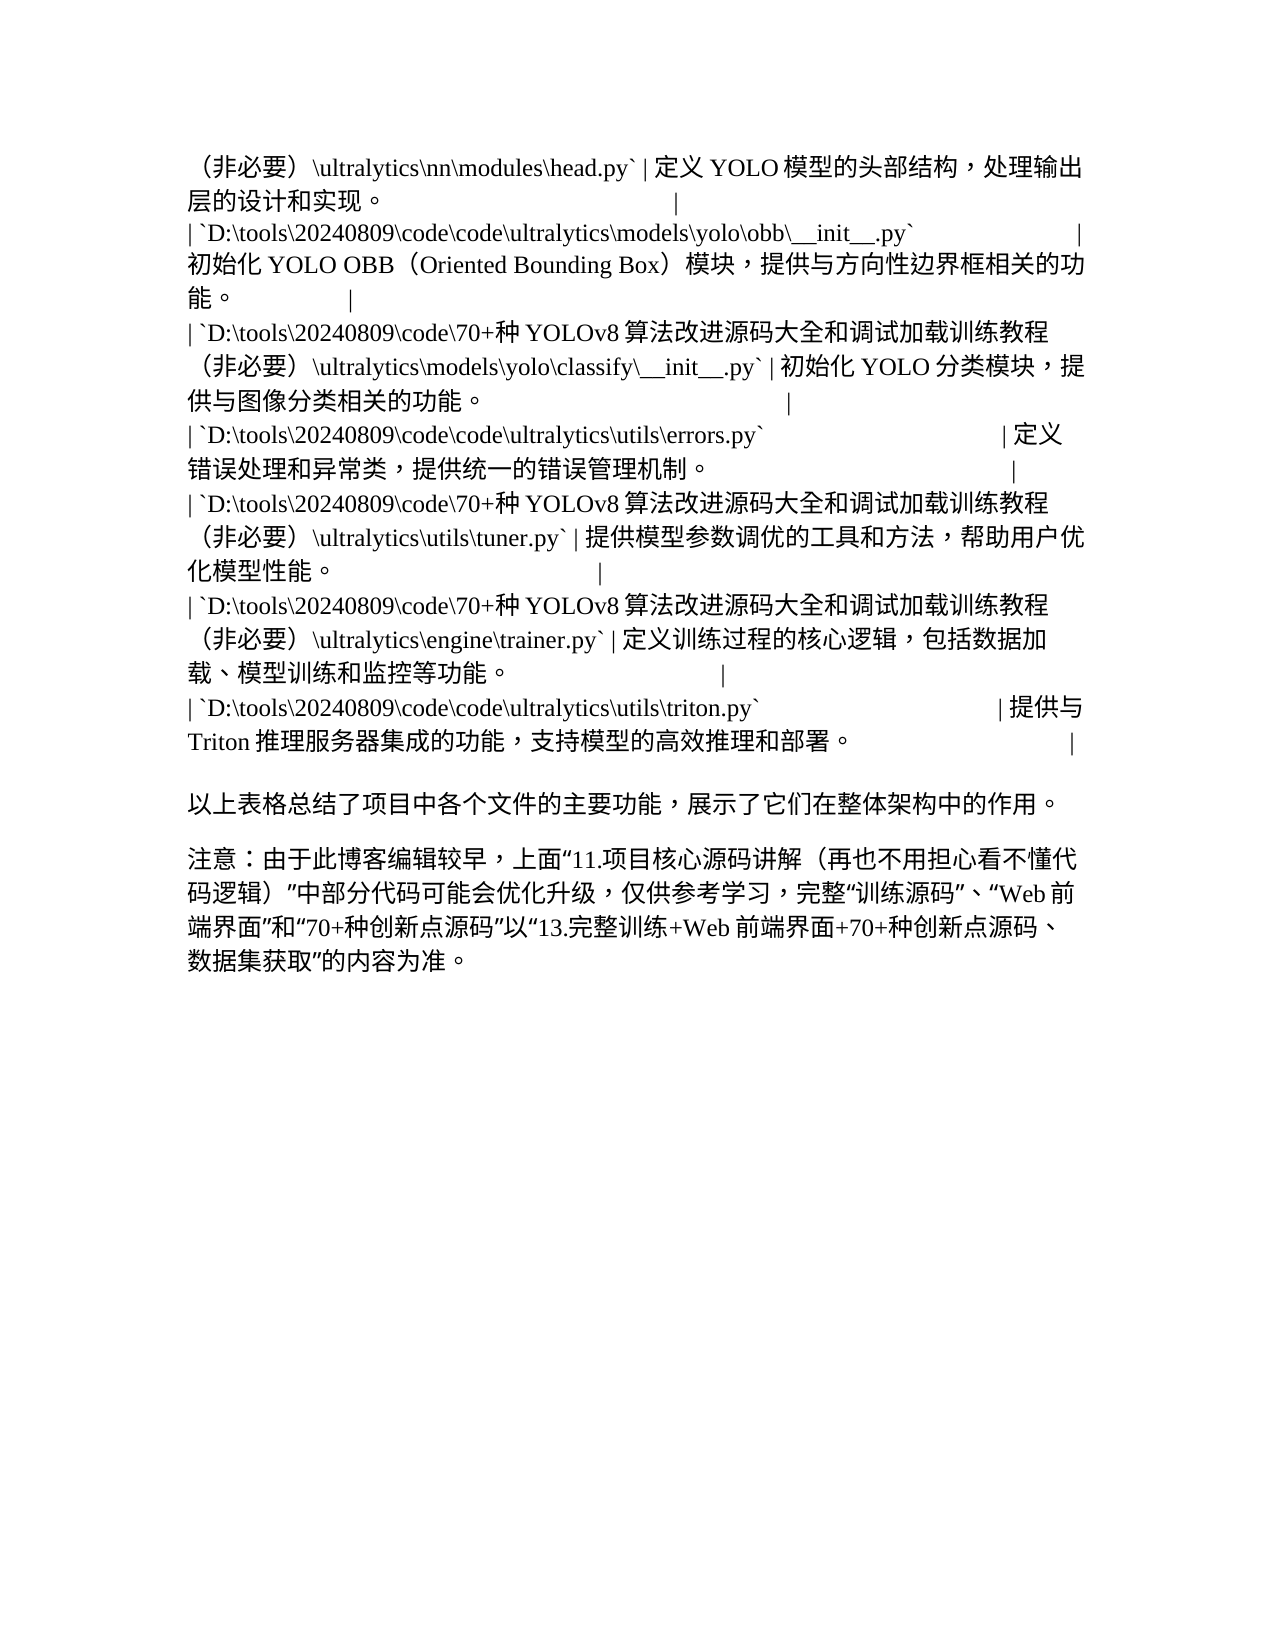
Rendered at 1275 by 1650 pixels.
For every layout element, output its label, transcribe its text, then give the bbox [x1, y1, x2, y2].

text 注意：由于此博客编辑较早，上面“11.项目核心源码讲解（再也不用担心看不懂代码逻辑）”中部分代码可能会优化升级，仅供参考学习，完整“训练源码”、“Web前端界面”和“70+种创新点源码”以“13.完整训练+Web前端界面+70+种创新点源码、数据集获取”的内容为准。 [187, 841, 1087, 978]
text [187, 150, 1087, 821]
